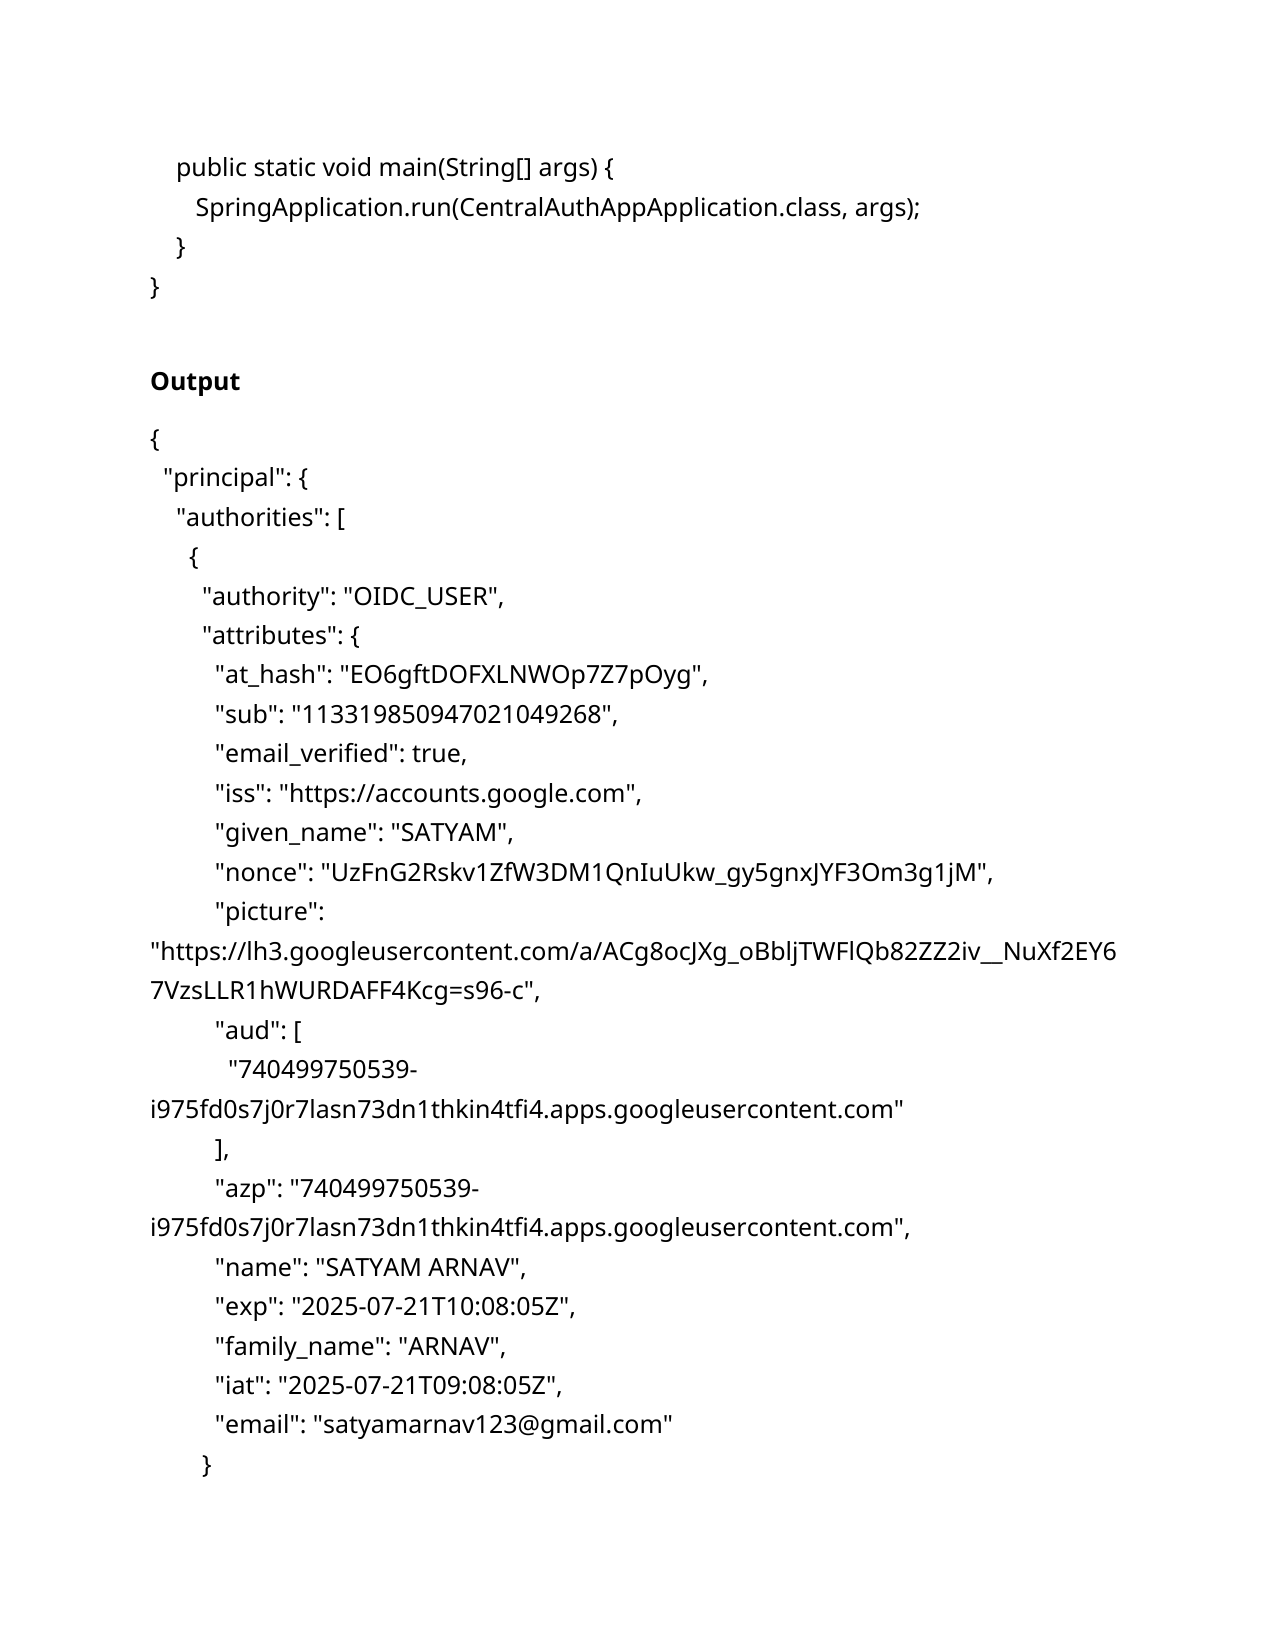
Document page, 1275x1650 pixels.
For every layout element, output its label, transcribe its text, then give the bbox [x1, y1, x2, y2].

text { "principal": { "authorities": [ { "authority": "OIDC_USER", "attributes": { "at_hash": "EO6gftDOFXLNWOp7Z7pOyg", "sub": "113319850947021049268", "email_verified": true, "iss": "https://accounts.google.com", "given_name": "SATYAM", "nonce": "UzFnG2Rskv1ZfW3DM1QnIuUkw_gy5gnxJYF3Om3g1jM", "picture": "https://lh3.googleusercontent.com/a/ACg8ocJXg_oBbljTWFlQb82ZZ2iv__NuXf2EY67VzsLLR1hWURDAFF4Kcg=s96-c", "aud": [ "740499750539-i975fd0s7j0r7lasn73dn1thkin4tfi4.apps.googleusercontent.com" ], "azp": "740499750539-i975fd0s7j0r7lasn73dn1thkin4tfi4.apps.googleusercontent.com", "name": "SATYAM ARNAV", "exp": "2025-07-21T10:08:05Z", "family_name": "ARNAV", "iat": "2025-07-21T09:08:05Z", "email": "satyamarnav123@gmail.com" } [150, 420, 1125, 1481]
text Output [150, 364, 1125, 398]
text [150, 150, 1125, 342]
